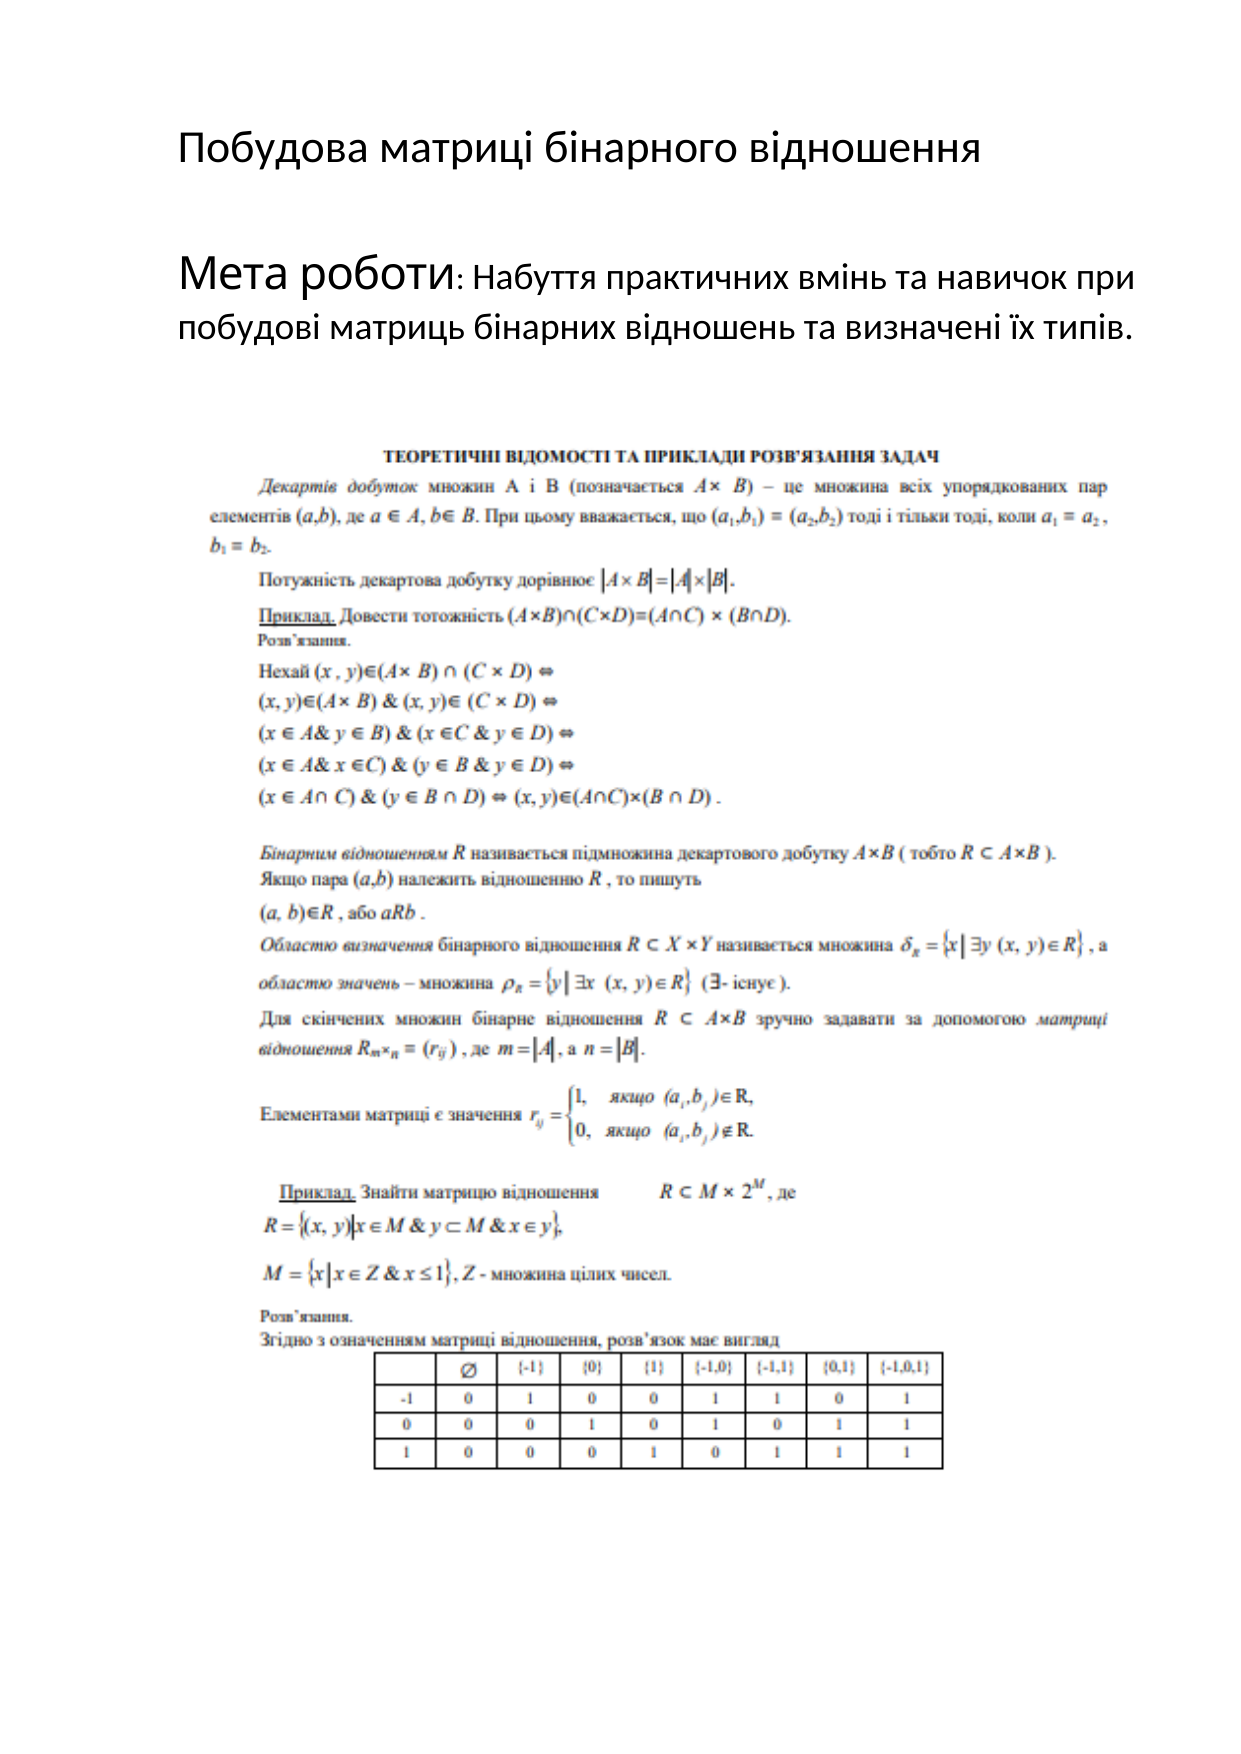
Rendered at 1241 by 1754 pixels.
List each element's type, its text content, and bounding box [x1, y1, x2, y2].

text Побудова матриці бінарного відношення [177, 118, 1152, 174]
picture [177, 427, 1157, 1492]
text Мета роботи: Hабуття практичних вмінь та навичок при побудові матриць бінарних відношень та визначені їх типів. [177, 240, 1152, 348]
